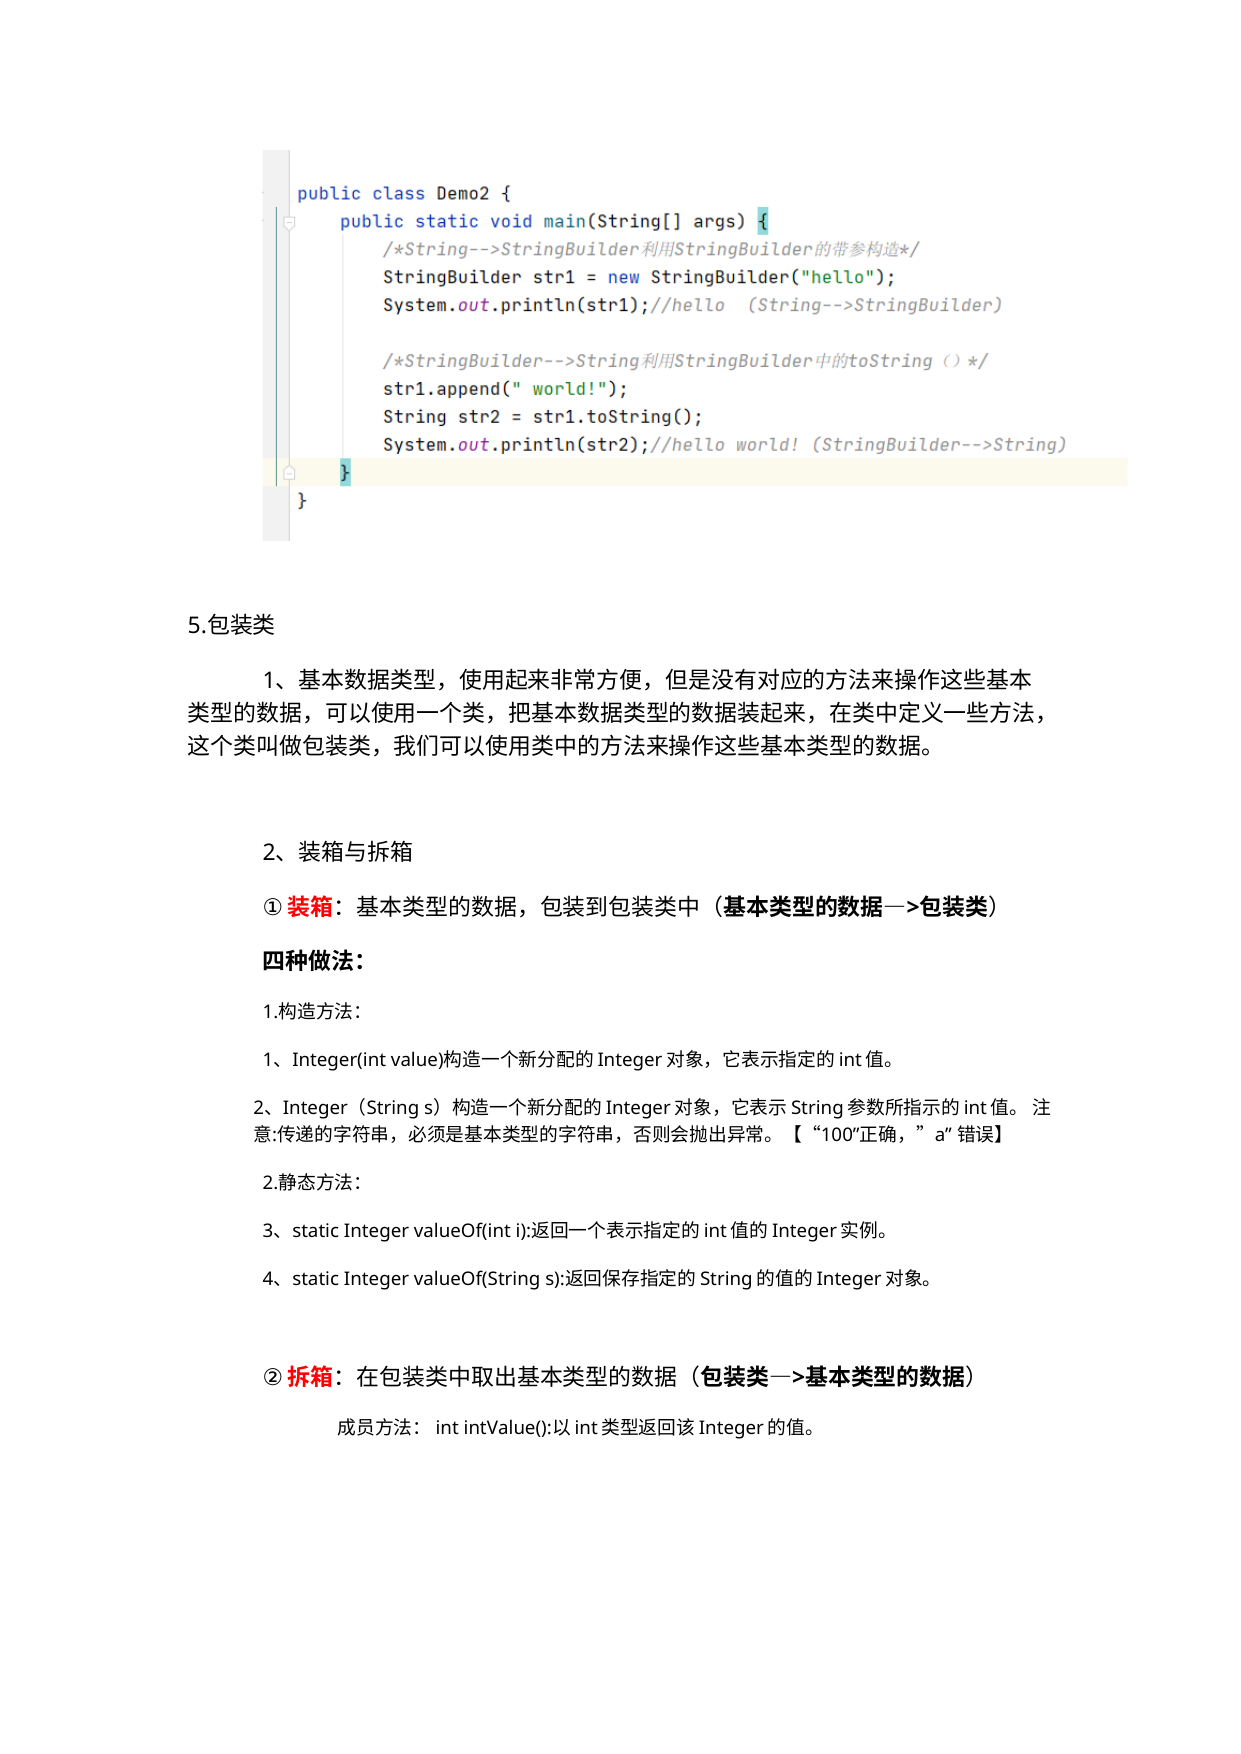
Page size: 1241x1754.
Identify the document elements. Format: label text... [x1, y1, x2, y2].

text 成员方法： int intValue():以int类型返回该Integer的值。 [262, 1412, 1053, 1440]
text 四种做法： [187, 943, 1053, 976]
text 2、装箱与拆箱 [187, 834, 1053, 868]
text 3、static Integer valueOf(int i):返回一个表示指定的int值的Integer实例。 [187, 1216, 1053, 1243]
text 4、static Integer valueOf(String s):返回保存指定的String的值的Integer对象。 [187, 1264, 1053, 1291]
picture [262, 150, 1128, 541]
text 2、Integer（String s）构造一个新分配的Integer对象，它表示String参数所指示的int值。 注意:传递的字符串，必须是基本类型的字符串，否则会抛出异常。【“100”正确，”a” 错误】 [187, 1093, 1053, 1147]
text 5.包装类 [187, 607, 1053, 641]
text ①装箱：基本类型的数据，包装到包装类中（基本类型的数据—>包装类） [187, 888, 1053, 922]
text 1.构造方法： [187, 997, 1053, 1024]
text 2.静态方法： [187, 1168, 1053, 1195]
text ②拆箱：在包装类中取出基本类型的数据（包装类—>基本类型的数据） [187, 1358, 1053, 1392]
text 1、基本数据类型，使用起来非常方便，但是没有对应的方法来操作这些基本类型的数据，可以使用一个类，把基本数据类型的数据装起来，在类中定义一些方法，这个类叫做包装类，我们可以使用类中的方法来操作这些基本类型的数据。 [187, 662, 1053, 761]
text 1、Integer(int value)构造一个新分配的Integer对象，它表示指定的int值。 [187, 1045, 1053, 1072]
